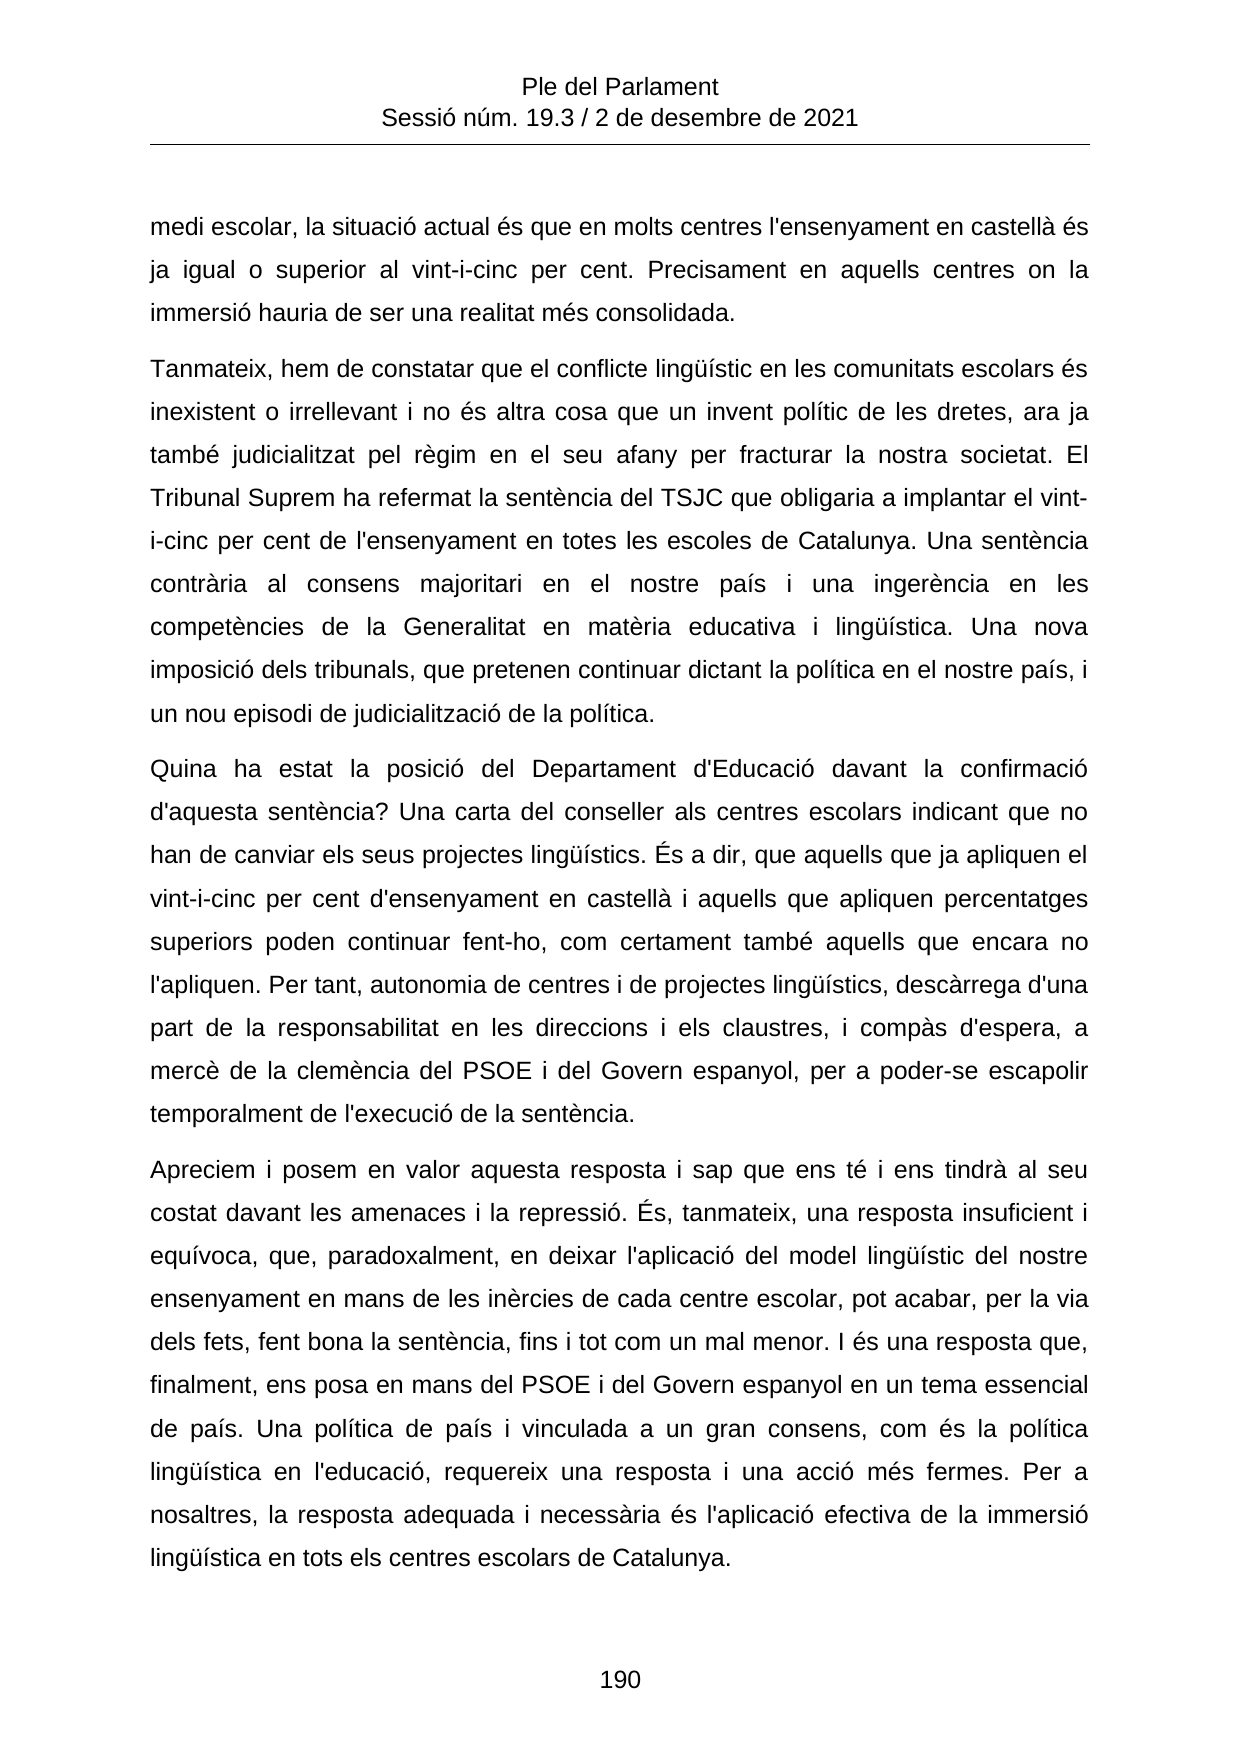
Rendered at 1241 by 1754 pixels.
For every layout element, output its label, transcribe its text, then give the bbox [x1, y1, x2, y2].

text Quina ha estat la posició del Departament d'Educació davant la confirmació d'aquesta sentència? Una carta del conseller als centres escolars indicant que no han de canviar els seus projectes lingüístics. És a dir, que aquells que ja apliquen el vint-i-cinc per cent d'ensenyament en castellà i aquells que apliquen percentatges superiors poden continuar fent-ho, com certament també aquells que encara no l'apliquen. Per tant, autonomia de centres i de projectes lingüístics, descàrrega d'una part de la responsabilitat en les direccions i els claustres, i compàs d'espera, a mercè de la clemència del PSOE i del Govern espanyol, per a poder-se escapolir temporalment de l'execució de la sentència. [150, 754, 1090, 1128]
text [150, 212, 1090, 327]
text Apreciem i posem en valor aquesta resposta i sap que ens té i ens tindrà al seu costat davant les amenaces i la repressió. És, tanmateix, una resposta insuficient i equívoca, que, paradoxalment, en deixar l'aplicació del model lingüístic del nostre ensenyament en mans de les inèrcies de cada centre escolar, pot acabar, per la via dels fets, fent bona la sentència, fins i tot com un mal menor. I és una resposta que, finalment, ens posa en mans del PSOE i del Govern espanyol en un tema essencial de país. Una política de país i vinculada a un gran consens, com és la política lingüística en l'educació, requereix una resposta i una acció més fermes. Per a nosaltres, la resposta adequada i necessària és l'aplicació efectiva de la immersió lingüística en tots els centres escolars de Catalunya. [150, 1155, 1090, 1572]
text Tanmateix, hem de constatar que el conflicte lingüístic en les comunitats escolars és inexistent o irrellevant i no és altra cosa que un invent polític de les dretes, ara ja també judicialitzat pel règim en el seu afany per fracturar la nostra societat. El Tribunal Suprem ha refermat la sentència del TSJC que obligaria a implantar el vint-i-cinc per cent de l'ensenyament en totes les escoles de Catalunya. Una sentència contrària al consens majoritari en el nostre país i una ingerència en les competències de la Generalitat en matèria educativa i lingüística. Una nova imposició dels tribunals, que pretenen continuar dictant la política en el nostre país, i un nou episodi de judicialització de la política. [150, 354, 1090, 727]
